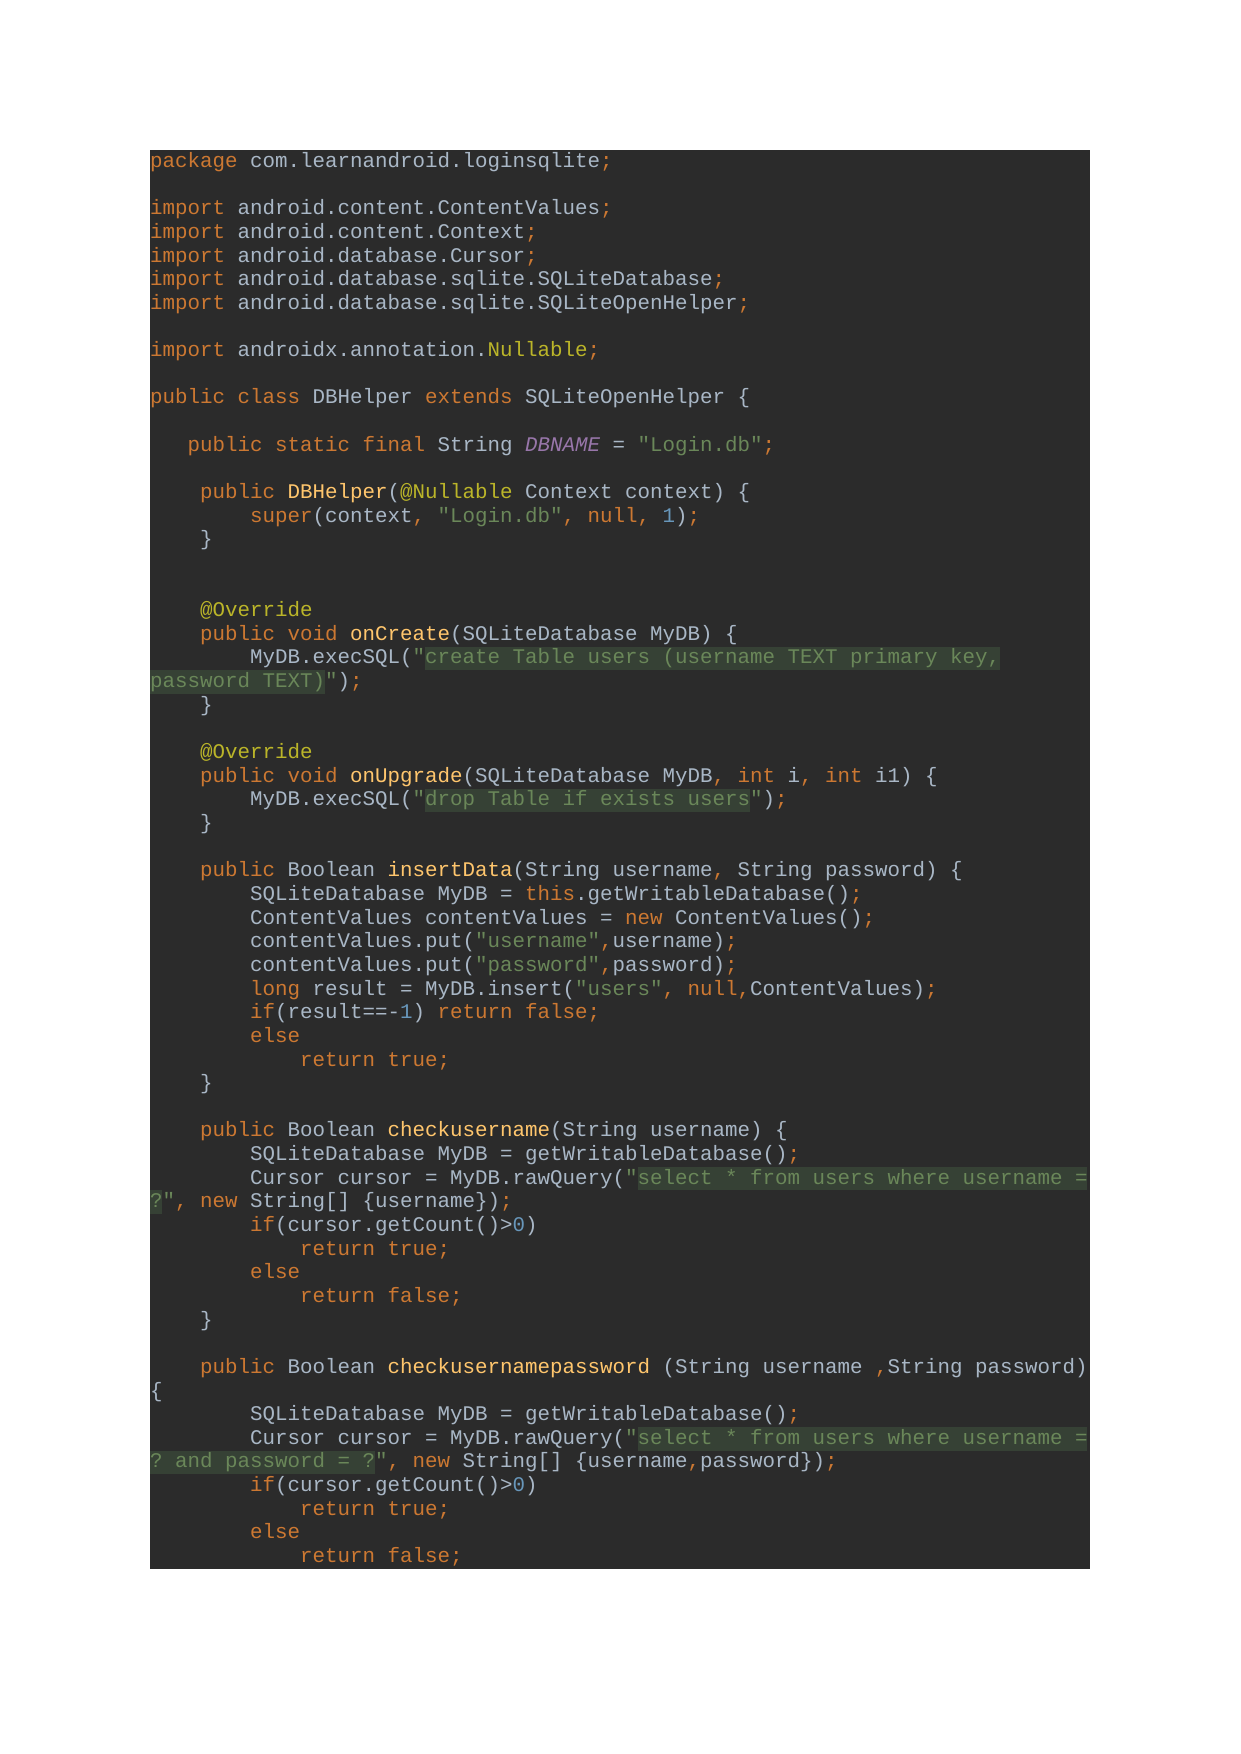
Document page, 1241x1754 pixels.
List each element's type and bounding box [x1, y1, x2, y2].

text [150, 150, 1090, 1569]
